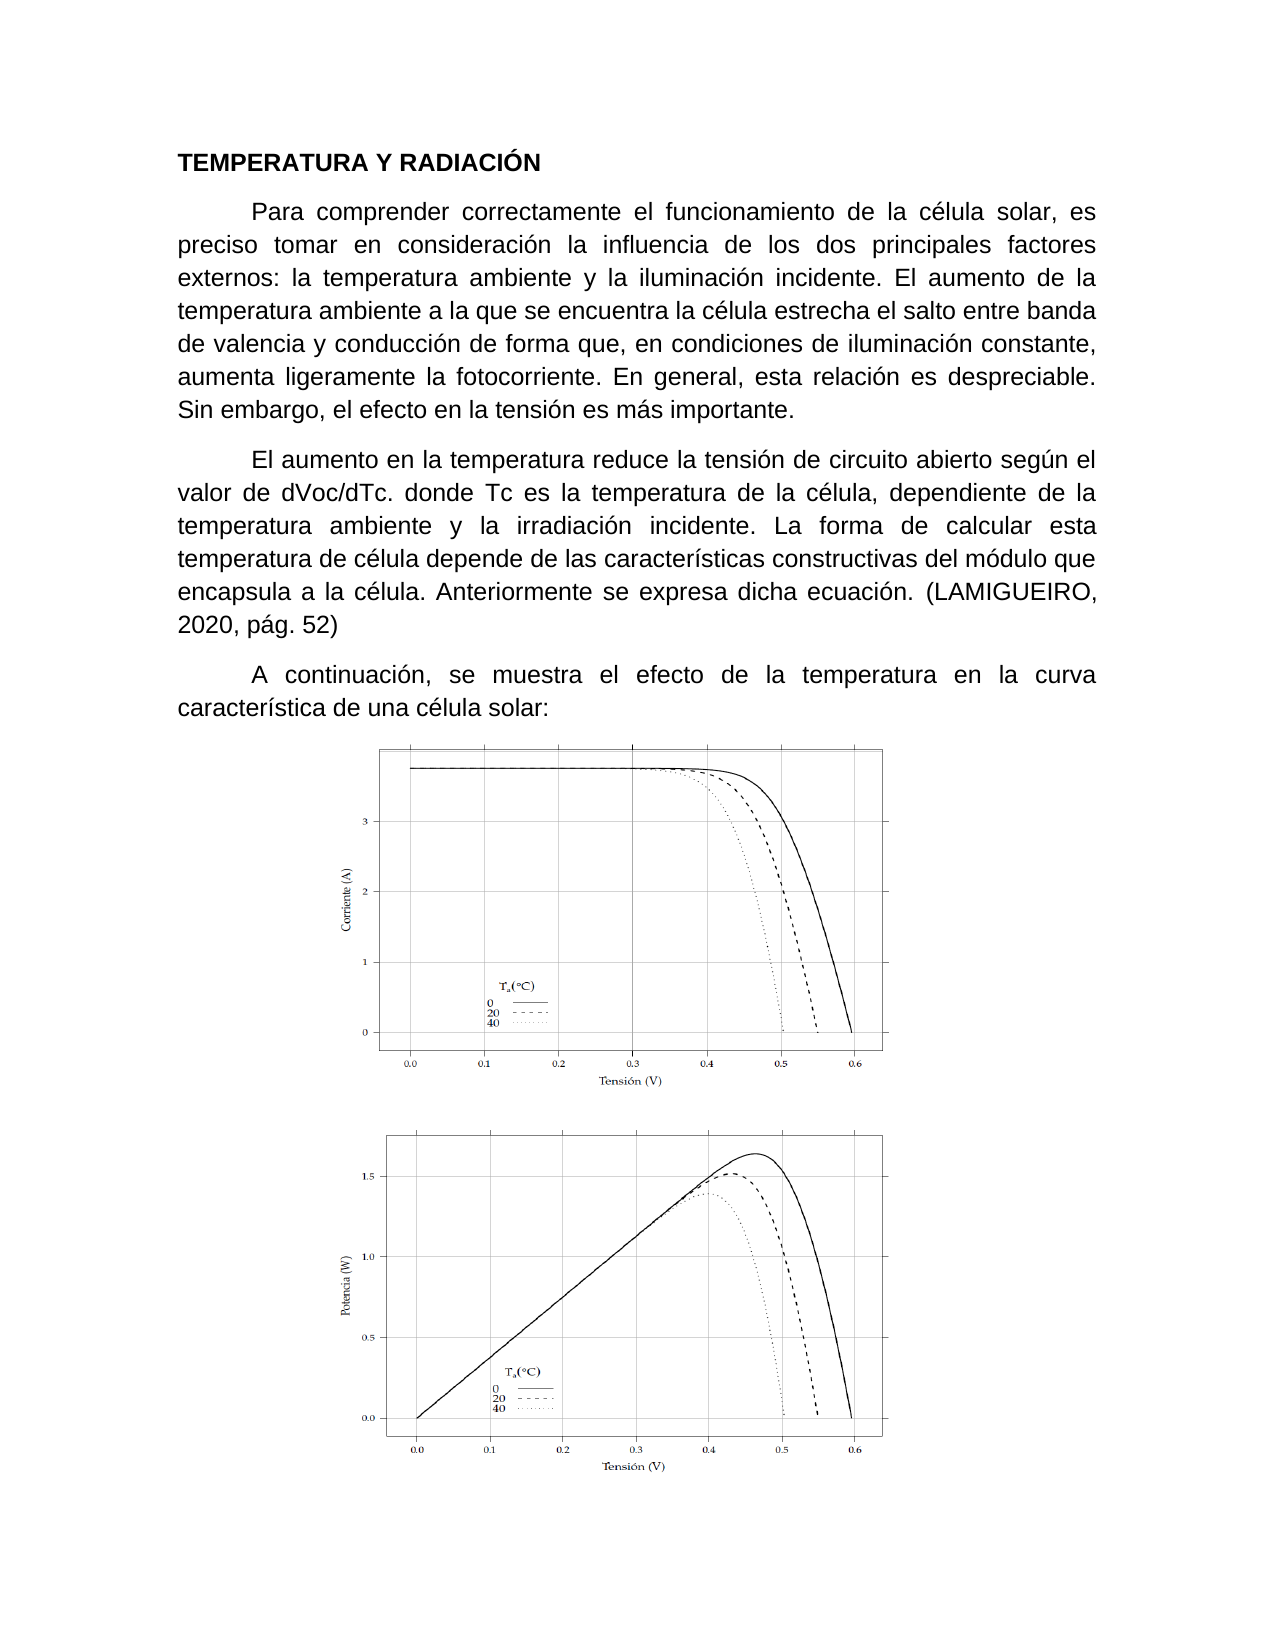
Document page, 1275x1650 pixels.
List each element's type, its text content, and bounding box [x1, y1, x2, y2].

text El aumento en la temperatura reduce la tensión de circuito abierto según el valor de dVoc/dTc. donde Tc es la temperatura de la célula, dependiente de la temperatura ambiente y la irradiación incidente. La forma de calcular esta temperatura de célula depende de las características constructivas del módulo que encapsula a la célula. Anteriormente se expresa dicha ecuación. [177, 445, 1098, 639]
text Para comprender correctamente el funcionamiento de la célula solar, es preciso tomar en consideración la influencia de los dos principales factores externos: la temperatura ambiente y la iluminación incidente. El aumento de la temperatura ambiente a la que se encuentra la célula estrecha el salto entre banda de valencia y conducción de forma que, en condiciones de iluminación constante, aumenta ligeramente la fotocorriente. En general, esta relación es despreciable. Sin embargo, el efecto en la tensión es más importante. [177, 197, 1098, 424]
text A continuación, se muestra el efecto de la temperatura en la curva característica de una célula solar: [177, 660, 1098, 722]
picture [335, 742, 940, 1475]
text TEMPERATURA Y RADIACIÓN [177, 148, 1098, 176]
